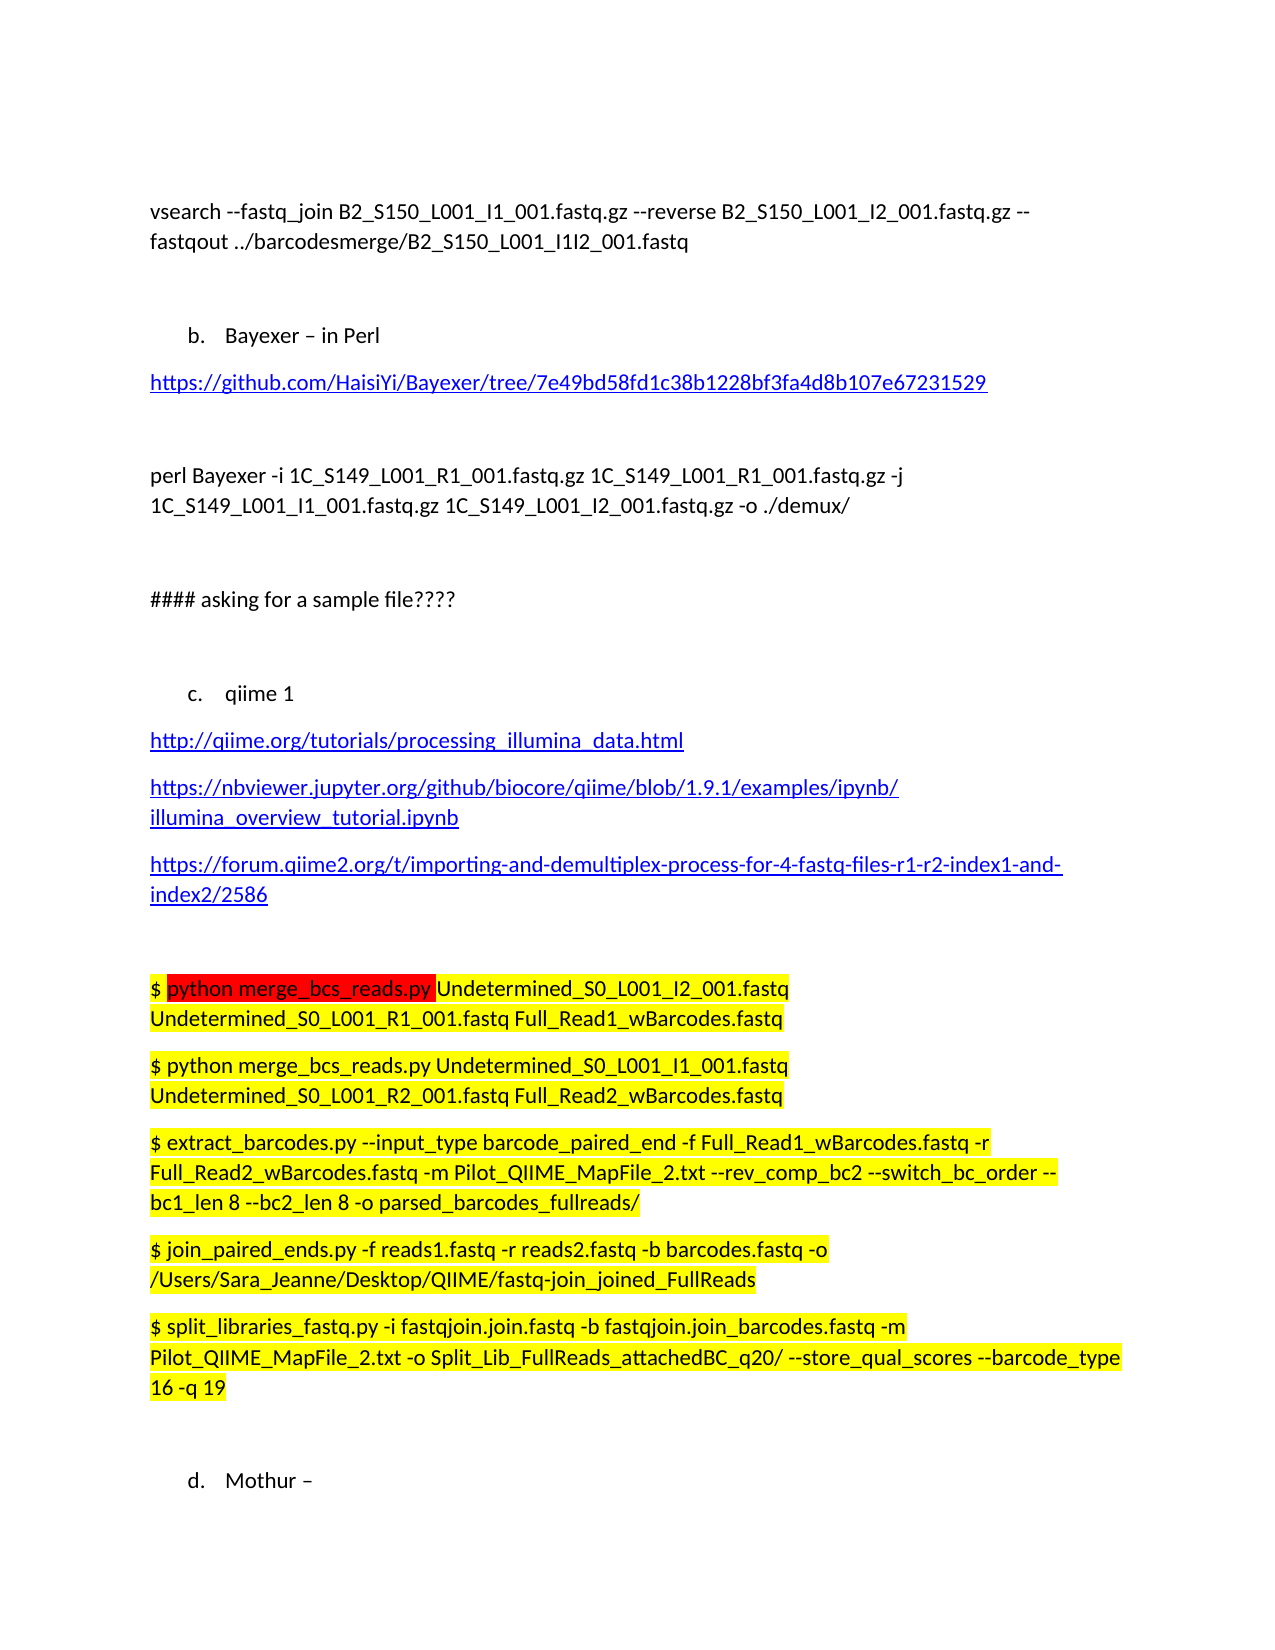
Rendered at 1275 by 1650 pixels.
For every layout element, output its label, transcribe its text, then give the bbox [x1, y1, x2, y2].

list qiime 1 [187, 679, 1125, 707]
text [150, 197, 1125, 255]
text $ split_libraries_fastq.py -i fastqjoin.join.fastq -b fastqjoin.join_barcodes.fastq -m Pilot_QIIME_MapFile_2.txt -o Split_Lib_FullReads_attachedBC_q20/ --store_qual_scores --barcode_type 16 -q 19 [150, 1312, 1125, 1401]
text https://forum.qiime2.org/t/importing-and-demultiplex-process-for-4-fastq-files-r1-r2-index1-and-index2/2586 [150, 850, 1125, 908]
text #### asking for a sample file???? [150, 585, 1125, 613]
list Bayexer – in Perl [187, 321, 1125, 349]
text $ python merge_bcs_reads.py Undetermined_S0_L001_I1_001.fastq Undetermined_S0_L001_R2_001.fastq Full_Read2_wBarcodes.fastq [150, 1051, 1125, 1109]
list Mothur – [187, 1467, 1125, 1495]
text $ python merge_bcs_reads.py Undetermined_S0_L001_I2_001.fastq Undetermined_S0_L001_R1_001.fastq Full_Read1_wBarcodes.fastq [150, 974, 1125, 1032]
text http://qiime.org/tutorials/processing_illumina_data.html [150, 726, 1125, 754]
text https://github.com/HaisiYi/Bayexer/tree/7e49bd58fd1c38b1228bf3fa4d8b107e67231529 [150, 368, 1125, 396]
text perl Bayexer -i 1C_S149_L001_R1_001.fastq.gz 1C_S149_L001_R1_001.fastq.gz -j 1C_S149_L001_I1_001.fastq.gz 1C_S149_L001_I2_001.fastq.gz -o ./demux/ [150, 461, 1125, 520]
text https://nbviewer.jupyter.org/github/biocore/qiime/blob/1.9.1/examples/ipynb/illumina_overview_tutorial.ipynb [150, 773, 1125, 831]
text $ join_paired_ends.py -f reads1.fastq -r reads2.fastq -b barcodes.fastq -o /Users/Sara_Jeanne/Desktop/QIIME/fastq-join_joined_FullReads [150, 1235, 1125, 1294]
text $ extract_barcodes.py --input_type barcode_paired_end -f Full_Read1_wBarcodes.fastq -r Full_Read2_wBarcodes.fastq -m Pilot_QIIME_MapFile_2.txt --rev_comp_bc2 --switch_bc_order --bc1_len 8 --bc2_len 8 -o parsed_barcodes_fullreads/ [150, 1128, 1125, 1217]
